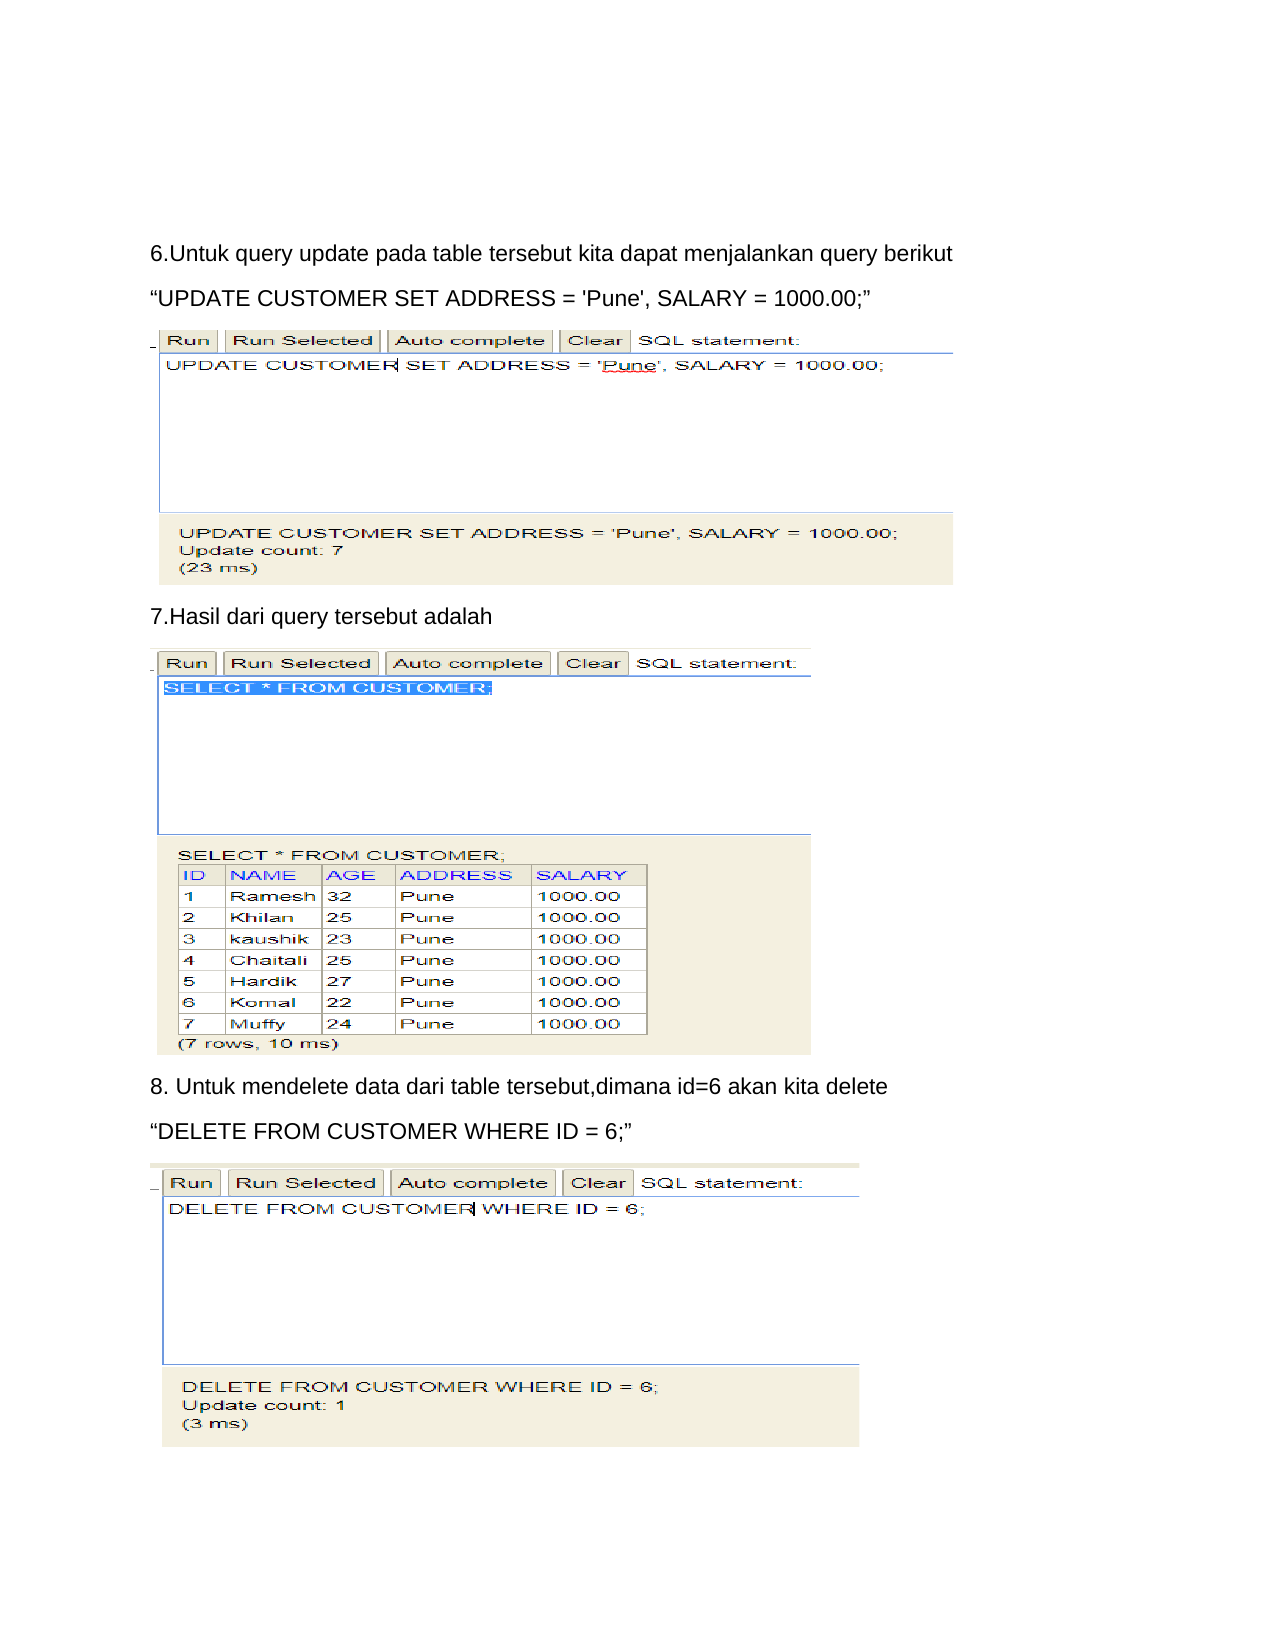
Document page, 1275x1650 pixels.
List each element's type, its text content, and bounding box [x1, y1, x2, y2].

text 7.Hasil dari query tersebut adalah [150, 603, 1125, 629]
text “UPDATE CUSTOMER SET ADDRESS = 'Pune', SALARY = 1000.00;” [150, 285, 1125, 312]
picture [150, 1163, 860, 1447]
text 6.Untuk query update pada table tersebut kita dapat menjalankan query berikut [150, 240, 1125, 267]
picture [150, 648, 811, 1055]
text “DELETE FROM CUSTOMER WHERE ID = 6;” [150, 1118, 1125, 1144]
picture [150, 330, 954, 585]
text 8. Untuk mendelete data dari table tersebut,dimana id=6 akan kita delete [150, 1073, 1125, 1099]
